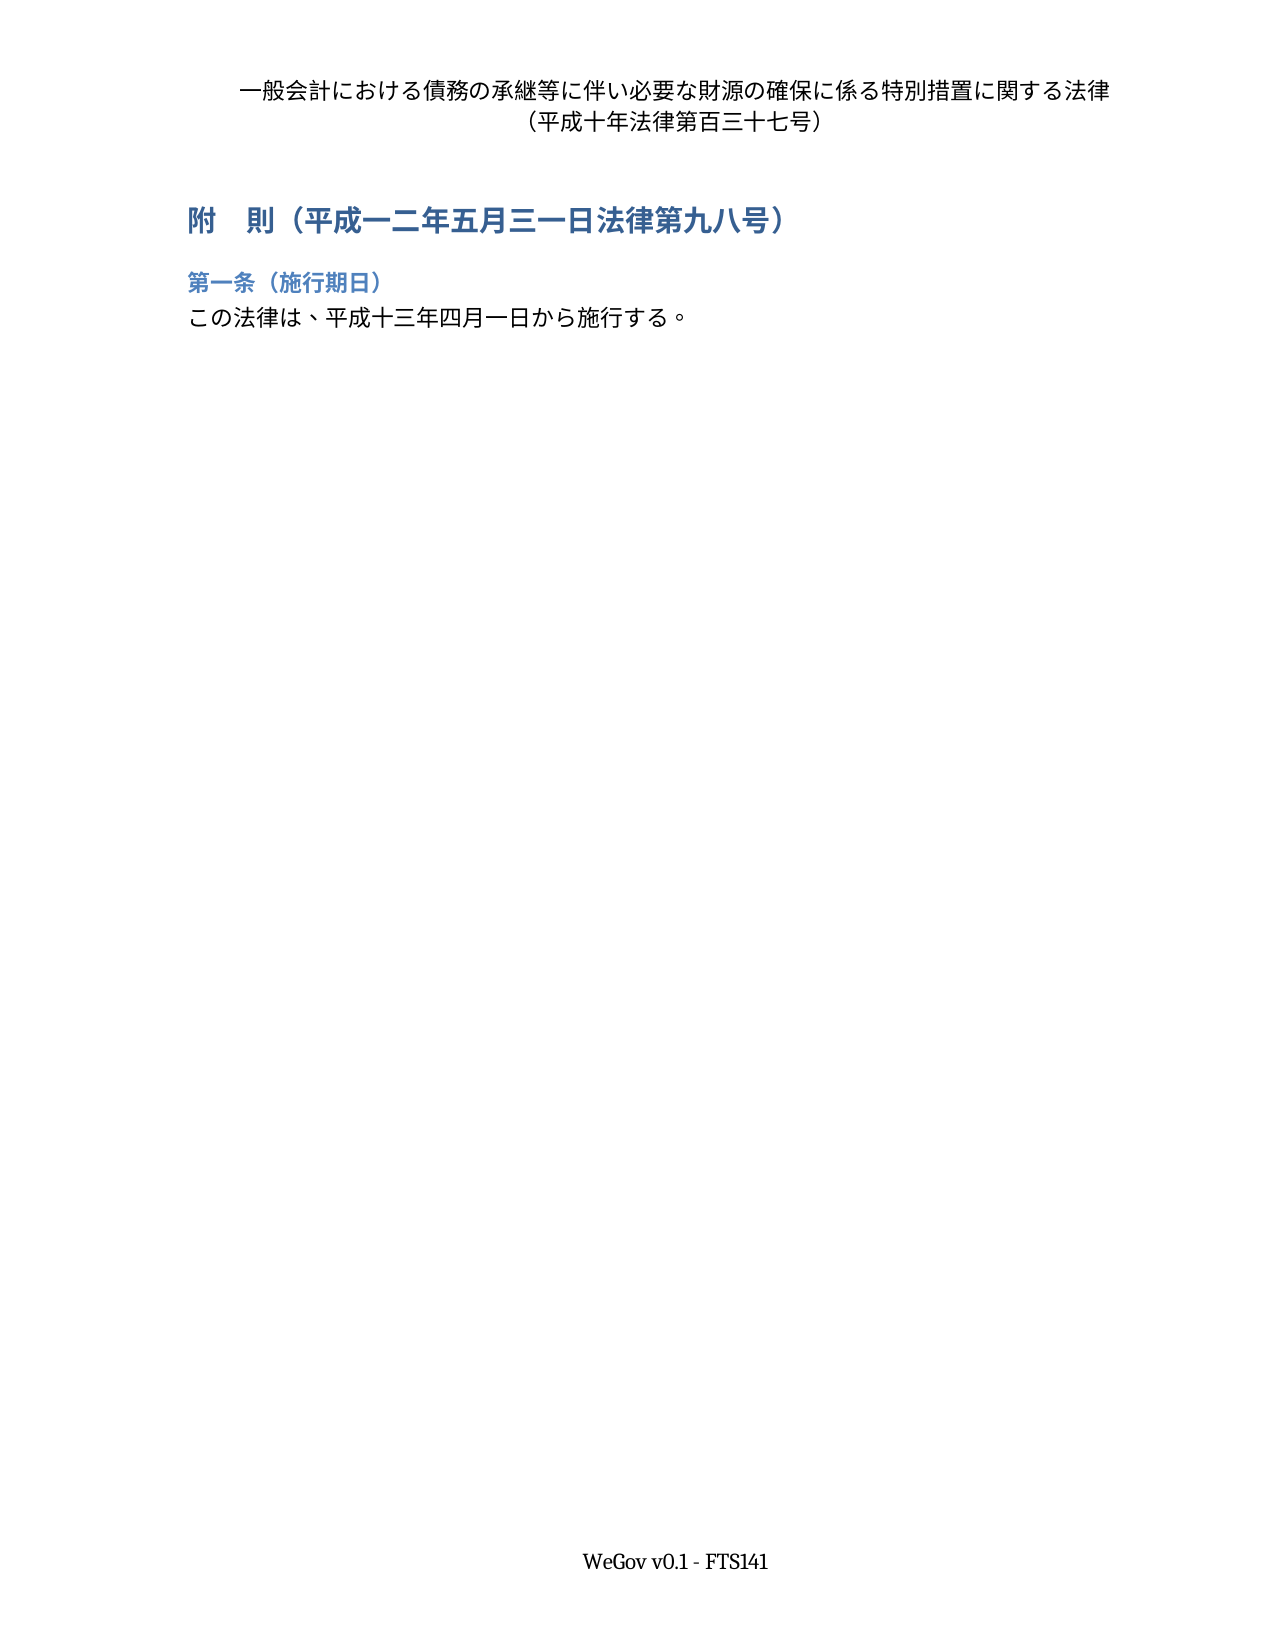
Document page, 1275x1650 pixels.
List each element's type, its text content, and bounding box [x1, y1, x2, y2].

text この法律は、平成十三年四月一日から施行する。 [187, 302, 1087, 334]
subtitle 附 則（平成一二年五月三一日法律第九八号） [187, 200, 1087, 240]
subtitle 第一条（施行期日） [187, 266, 1087, 298]
